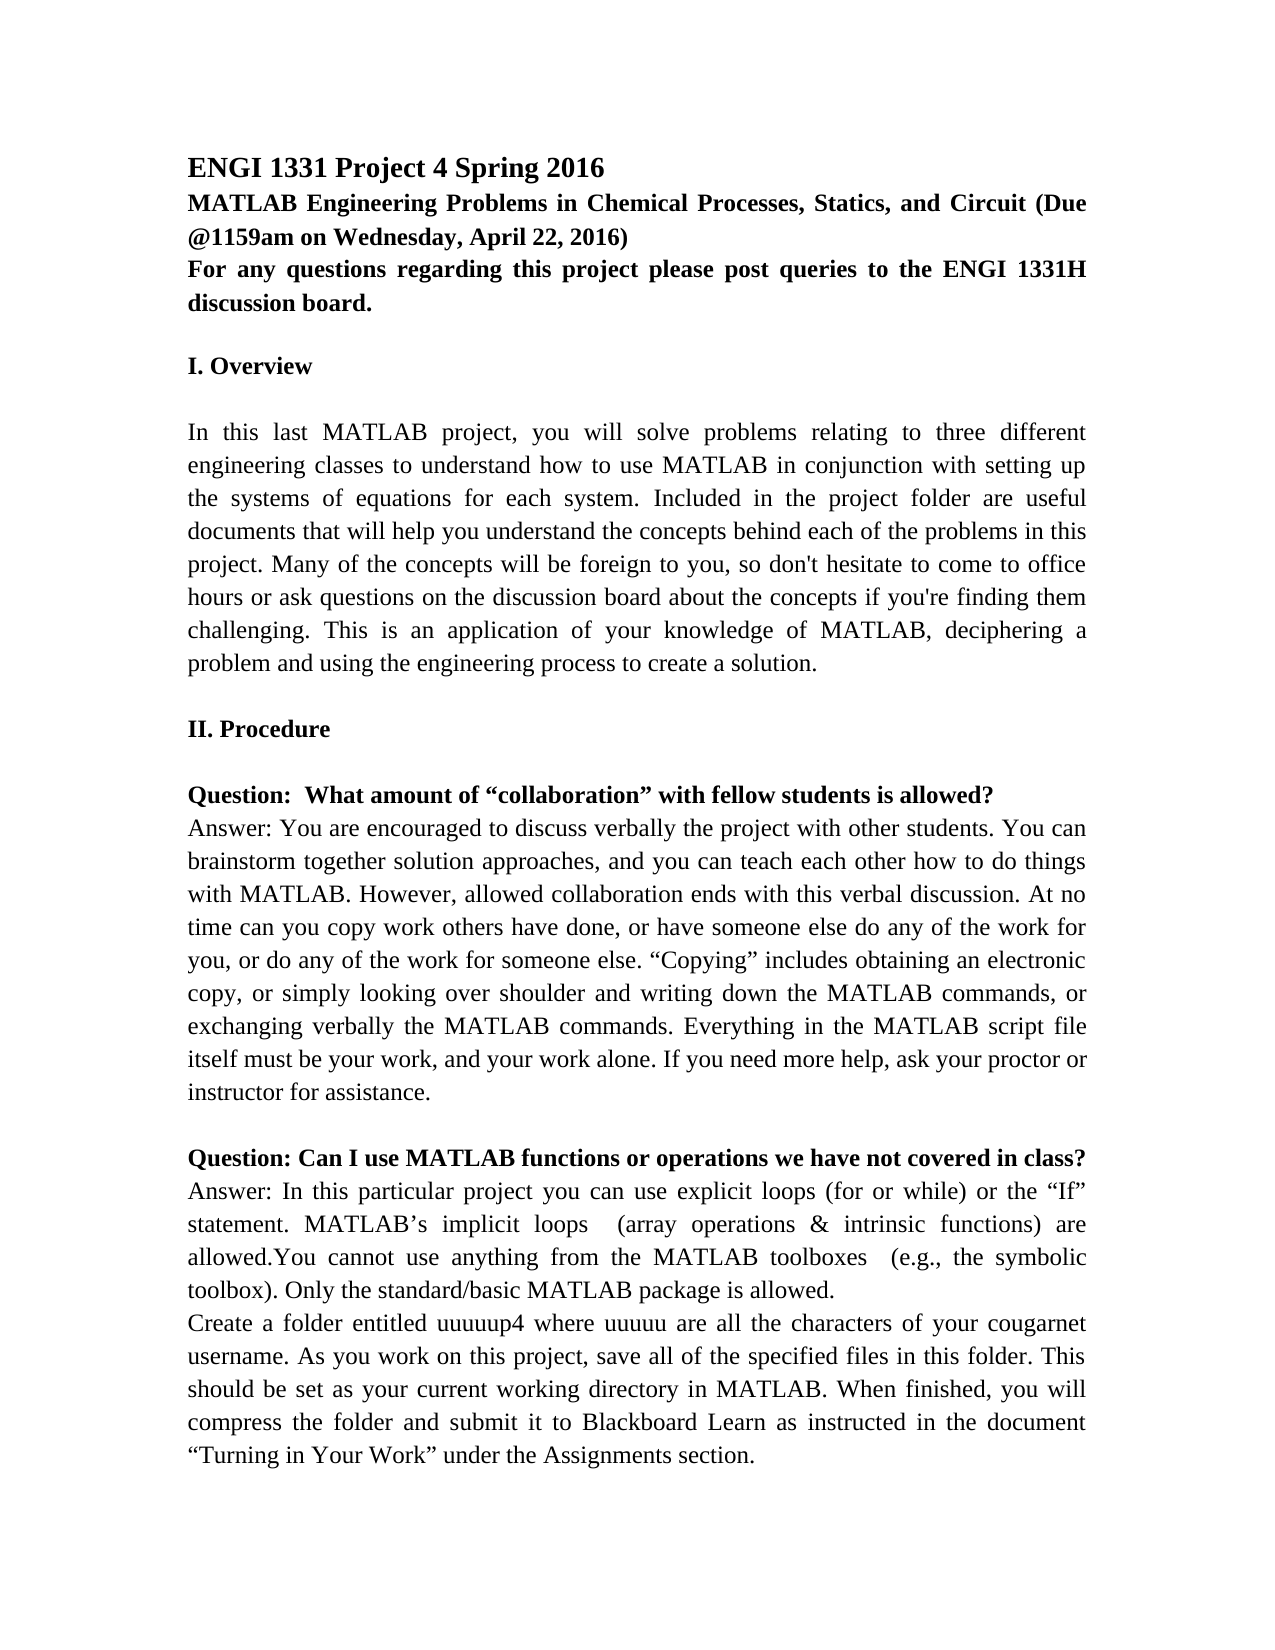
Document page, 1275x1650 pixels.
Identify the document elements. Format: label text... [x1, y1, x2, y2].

text In this last MATLAB project, you will solve problems relating to three different engineering classes to understand how to use MATLAB in conjunction with setting up the systems of equations for each system. Included in the project folder are useful documents that will help you understand the concepts behind each of the problems in this project. Many of the concepts will be foreign to you, so don't hesitate to come to office hours or ask questions on the discussion board about the concepts if you're finding them challenging. This is an application of your knowledge of MATLAB, deciphering a problem and using the engineering process to create a solution. [187, 605, 1087, 677]
text Question: Can I use MATLAB functions or operations we have not covered in class? [187, 1143, 1087, 1172]
text Answer: In this particular project you can use explicit loops (for or while) or the “If” statement. MATLAB’s implicit loops (array operations & intrinsic functions) are allowed.You cannot use anything from the MATLAB toolboxes (e.g., the symbolic toolbox). Only the standard/basic MATLAB package is allowed. [187, 1176, 1087, 1304]
text In this last MATLAB project, you will solve problems relating to three different engineering classes to understand how to use MATLAB in conjunction with setting up the systems of equations for each system. Included in the project folder are useful documents that will help you understand the concepts behind each of the problems in this project. Many of the concepts will be foreign to you, so don't hesitate to come to office hours or ask questions on the discussion board about the concepts if you're finding them challenging. This is an application of your knowledge of MATLAB, deciphering a problem and using the engineering process to create a solution. [187, 417, 1087, 604]
text I. Overview [187, 351, 1087, 379]
text MATLAB Engineering Problems in Chemical Processes, Statics, and Circuit (Due @1159am on Wednesday, April 22, 2016) [187, 188, 1087, 250]
text ENGI 1331 Project 4 Spring 2016 [187, 150, 1087, 183]
text Question: What amount of “collaboration” with fellow students is allowed? [187, 780, 1087, 809]
text Answer: You are encouraged to discuss verbally the project with other students. You can brainstorm together solution approaches, and you can teach each other how to do things with MATLAB. However, allowed collaboration ends with this verbal discussion. At no time can you copy work others have done, or have someone else do any of the work for you, or do any of the work for someone else. “Copying” includes obtaining an electronic copy, or simply looking over shoulder and writing down the MATLAB commands, or exchanging verbally the MATLAB commands. Everything in the MATLAB script file itself must be your work, and your work alone. If you need more help, ask your proctor or instructor for assistance. [187, 813, 1087, 1106]
text Create a folder entitled uuuuup4 where uuuuu are all the characters of your cougarnet username. As you work on this project, save all of the specified files in this folder. This should be set as your current working directory in MATLAB. When finished, you will compress the folder and submit it to Blackboard Learn as instructed in the document “Turning in Your Work” under the Assignments section. [187, 1308, 1087, 1469]
text II. Procedure [187, 714, 1087, 743]
text For any questions regarding this project please post queries to the ENGI 1331H discussion board. [187, 254, 1087, 316]
